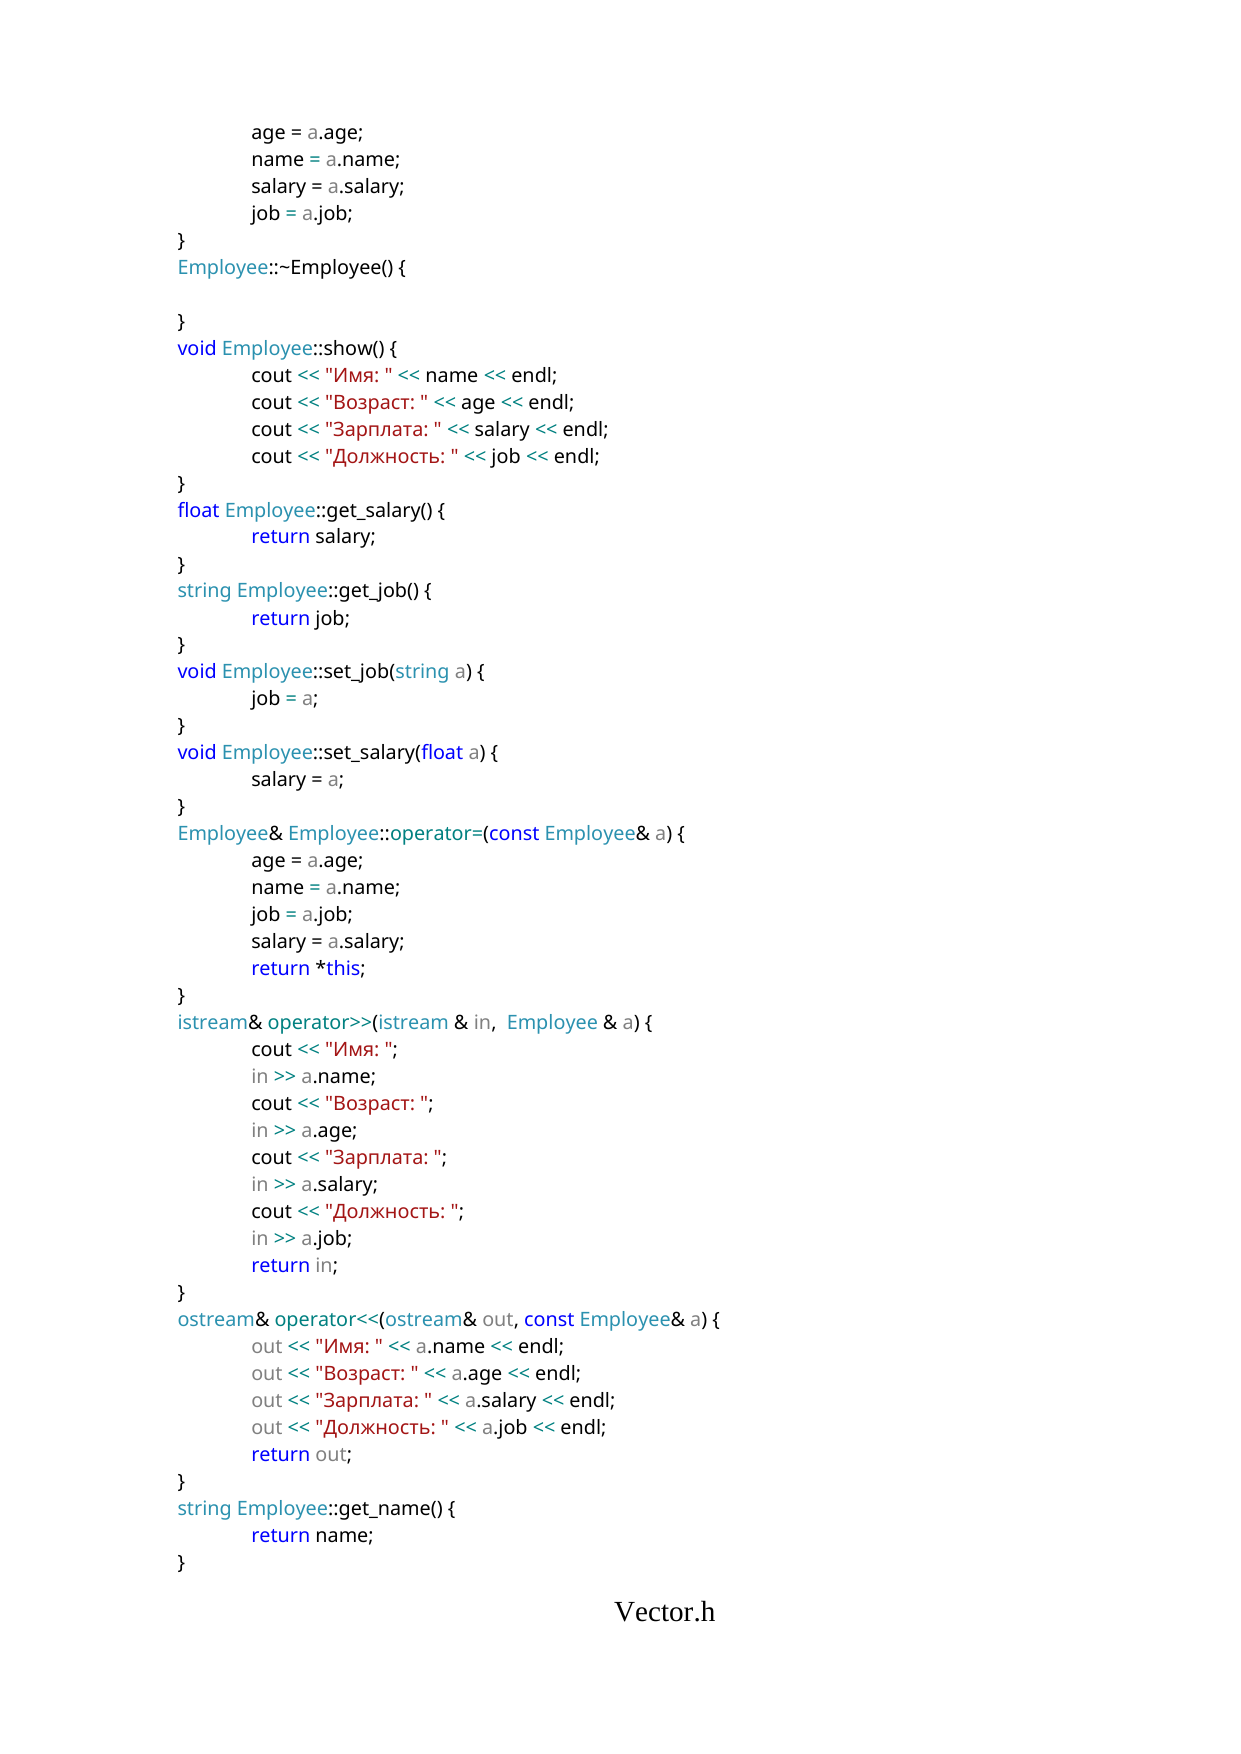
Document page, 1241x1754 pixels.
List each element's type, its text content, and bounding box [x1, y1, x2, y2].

text job = a; [177, 685, 1152, 712]
text salary = a; [177, 766, 1152, 793]
text ostream& operator<<(ostream& out, const Employee& a) { [177, 1305, 1152, 1332]
text void Employee::set_job(string a) { [177, 658, 1152, 685]
text float Employee::get_salary() { [177, 496, 1152, 523]
text } [177, 1278, 1152, 1305]
text } [177, 1548, 1152, 1575]
text return name; [177, 1521, 1152, 1548]
text in >> a.age; [177, 1116, 1152, 1143]
text Employee& Employee::operator=(const Employee& a) { [177, 819, 1152, 847]
text cout << "Возраст: " << age << endl; [177, 388, 1152, 415]
text job = a.job; [177, 199, 1152, 226]
text } [177, 307, 1152, 334]
text return job; [177, 604, 1152, 631]
text } [177, 631, 1152, 658]
text return out; [177, 1440, 1152, 1467]
text } [177, 793, 1152, 819]
text name = a.name; [177, 145, 1152, 172]
text string Employee::get_name() { [177, 1494, 1152, 1521]
text } [177, 981, 1152, 1008]
text } [177, 469, 1152, 496]
text void Employee::show() { [177, 334, 1152, 361]
text cout << "Возраст: "; [177, 1089, 1152, 1116]
text cout << "Имя: "; [177, 1035, 1152, 1062]
text out << "Должность: " << a.job << endl; [177, 1413, 1152, 1440]
text out << "Зарплата: " << a.salary << endl; [177, 1386, 1152, 1413]
text name = a.name; [177, 873, 1152, 901]
text Vector.h [177, 1594, 1152, 1627]
text in >> a.salary; [177, 1170, 1152, 1197]
text out << "Возраст: " << a.age << endl; [177, 1359, 1152, 1386]
text job = a.job; [177, 901, 1152, 927]
text } [177, 550, 1152, 577]
text cout << "Имя: " << name << endl; [177, 361, 1152, 388]
text age = a.age; [177, 847, 1152, 873]
text return in; [177, 1251, 1152, 1278]
text age = a.age; [177, 118, 1152, 145]
text return *this; [177, 954, 1152, 981]
text string Employee::get_job() { [177, 577, 1152, 604]
text salary = a.salary; [177, 927, 1152, 954]
text out << "Имя: " << a.name << endl; [177, 1332, 1152, 1359]
text cout << "Зарплата: " << salary << endl; [177, 415, 1152, 442]
text } [177, 712, 1152, 739]
text istream& operator>>(istream & in, Employee & a) { [177, 1008, 1152, 1035]
text } [177, 1467, 1152, 1494]
text in >> a.name; [177, 1062, 1152, 1089]
text cout << "Должность: "; [177, 1197, 1152, 1224]
text return salary; [177, 523, 1152, 550]
text salary = a.salary; [177, 172, 1152, 199]
text void Employee::set_salary(float a) { [177, 739, 1152, 766]
text Employee::~Employee() { [177, 253, 1152, 280]
text cout << "Должность: " << job << endl; [177, 442, 1152, 469]
text in >> a.job; [177, 1224, 1152, 1251]
text } [177, 226, 1152, 253]
text cout << "Зарплата: "; [177, 1143, 1152, 1170]
